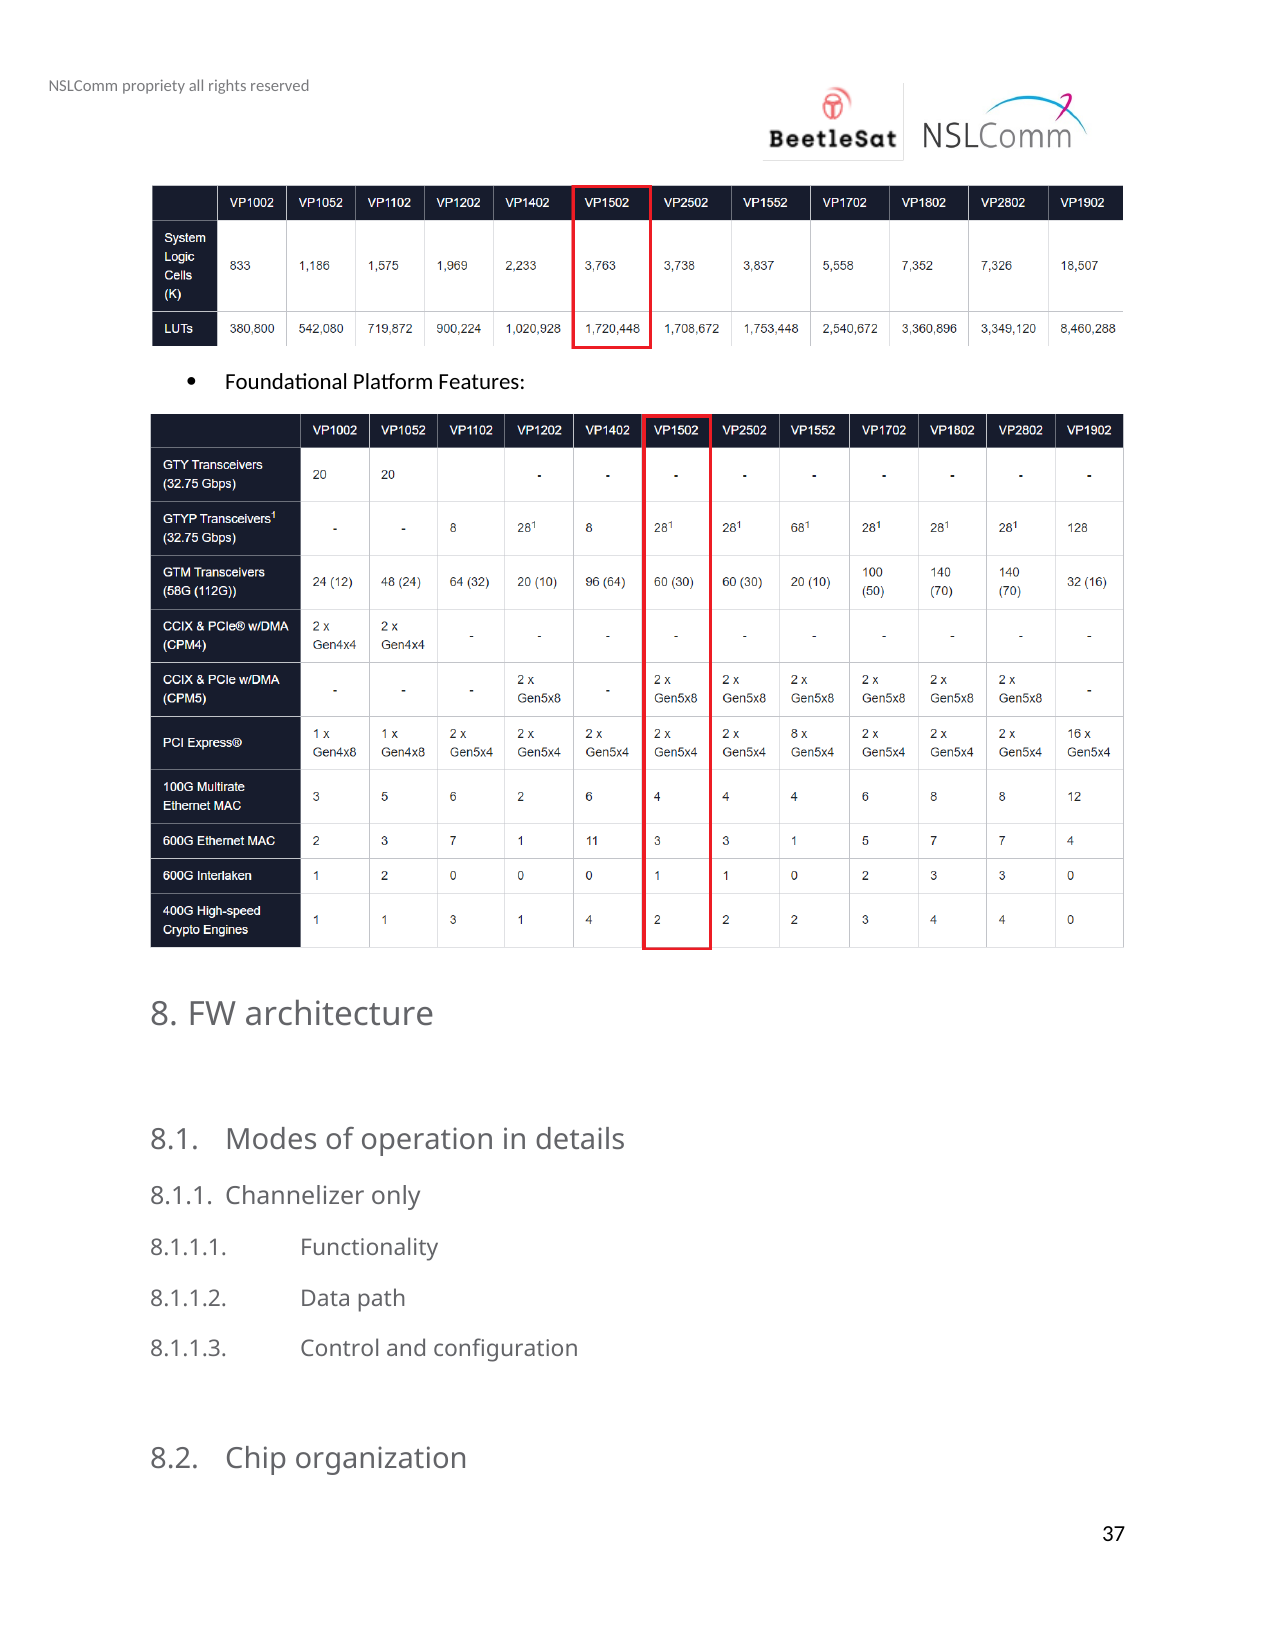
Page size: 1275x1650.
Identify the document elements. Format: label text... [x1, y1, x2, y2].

subtitle Modes of operation in details [150, 1118, 1125, 1158]
list Foundational Platform Features: [187, 367, 1125, 396]
picture [762, 83, 905, 162]
subtitle Control and configuration [150, 1332, 1125, 1363]
subtitle FW architecture [150, 989, 1125, 1035]
subtitle Channelizer only [150, 1178, 1125, 1212]
picture [907, 90, 1098, 149]
subtitle Functionality [150, 1231, 1125, 1263]
picture [150, 414, 1125, 950]
subtitle Data path [150, 1282, 1125, 1313]
subtitle Chip organization [150, 1438, 1125, 1477]
picture [150, 185, 1124, 349]
